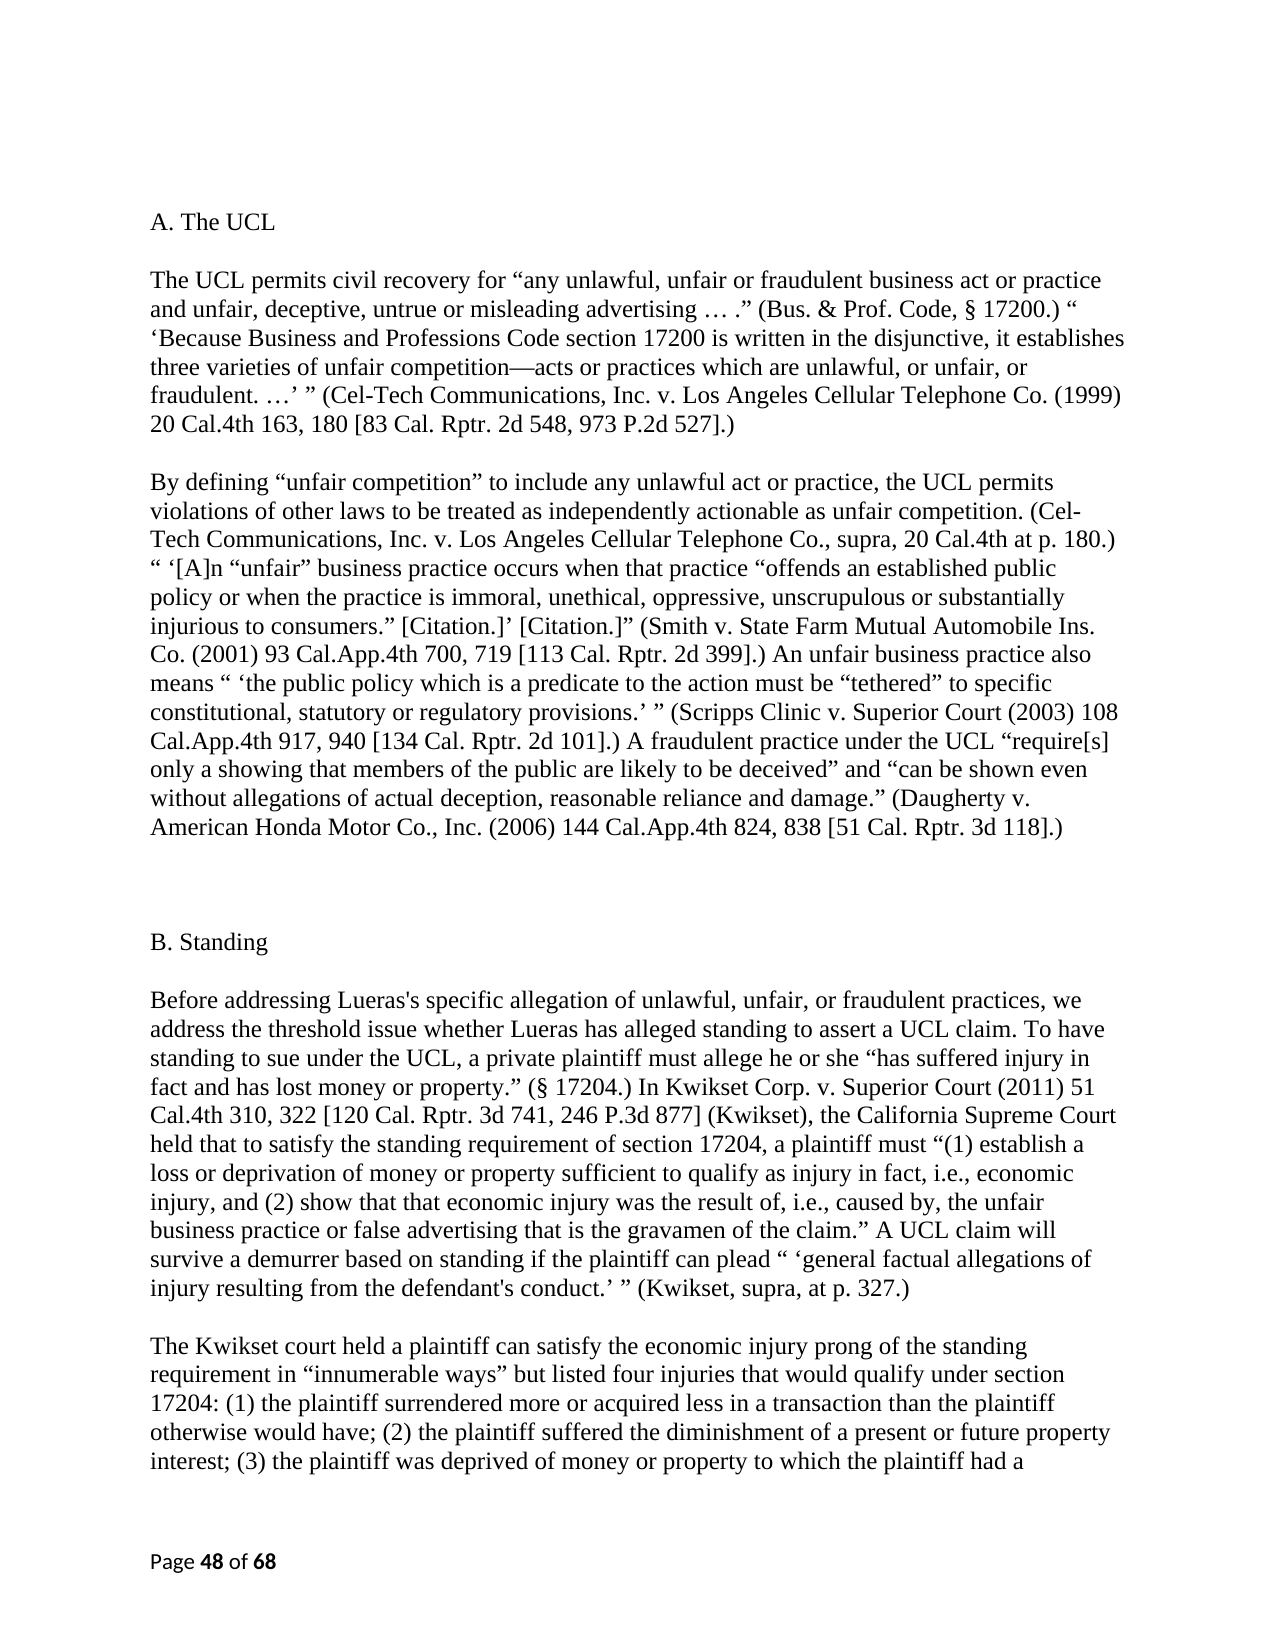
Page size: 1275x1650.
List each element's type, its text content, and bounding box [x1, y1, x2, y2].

text The UCL permits civil recovery for “any unlawful, unfair or fraudulent business act or practice and unfair, deceptive, untrue or misleading advertising … .” (Bus. & Prof. Code, § 17200.) “ ‘Because Business and Professions Code section 17200 is written in the disjunctive, it establishes three varieties of unfair competition—acts or practices which are unlawful, or unfair, or fraudulent. …’ ” (Cel-Tech Communications, Inc. v. Los Angeles Cellular Telephone Co. (1999) 20 Cal.4th 163, 180 [83 Cal. Rptr. 2d 548, 973 P.2d 527].) [150, 265, 1125, 438]
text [150, 1331, 1125, 1474]
text Before addressing Lueras's specific allegation of unlawful, unfair, or fraudulent practices, we address the threshold issue whether Lueras has alleged standing to assert a UCL claim. To have standing to sue under the UCL, a private plaintiff must allege he or she “has suffered injury in fact and has lost money or property.” (§ 17204.) In Kwikset Corp. v. Superior Court (2011) 51 Cal.4th 310, 322 [120 Cal. Rptr. 3d 741, 246 P.3d 877] (Kwikset), the California Supreme Court held that to satisfy the standing requirement of section 17204, a plaintiff must “(1) establish a loss or deprivation of money or property sufficient to qualify as injury in fact, i.e., economic injury, and (2) show that that economic injury was the result of, i.e., caused by, the unfair business practice or false advertising that is the gravamen of the claim.” A UCL claim will survive a demurrer based on standing if the plaintiff can plead “ ‘general factual allegations of injury resulting from the defendant's conduct.’ ” (Kwikset, supra, at p. 327.) [150, 985, 1125, 1302]
text By defining “unfair competition” to include any unlawful act or practice, the UCL permits violations of other laws to be treated as independently actionable as unfair competition. (Cel-Tech Communications, Inc. v. Los Angeles Cellular Telephone Co., supra, 20 Cal.4th at p. 180.) “ ‘[A]n “unfair” business practice occurs when that practice “offends an established public policy or when the practice is immoral, unethical, oppressive, unscrupulous or substantially injurious to consumers.” [Citation.]’ [Citation.]” (Smith v. State Farm Mutual Automobile Ins. Co. (2001) 93 Cal.App.4th 700, 719 [113 Cal. Rptr. 2d 399].) An unfair business practice also means “ ‘the public policy which is a predicate to the action must be “tethered” to specific constitutional, statutory or regulatory provisions.’ ” (Scripps Clinic v. Superior Court (2003) 108 Cal.App.4th 917, 940 [134 Cal. Rptr. 2d 101].) A fraudulent practice under the UCL “require[s] only a showing that members of the public are likely to be deceived” and “can be shown even without allegations of actual deception, reasonable reliance and damage.” (Daugherty v. American Honda Motor Co., Inc. (2006) 144 Cal.App.4th 824, 838 [51 Cal. Rptr. 3d 118].) [150, 467, 1125, 841]
text A. The UCL [150, 150, 1125, 236]
text B. Standing [150, 870, 1125, 956]
